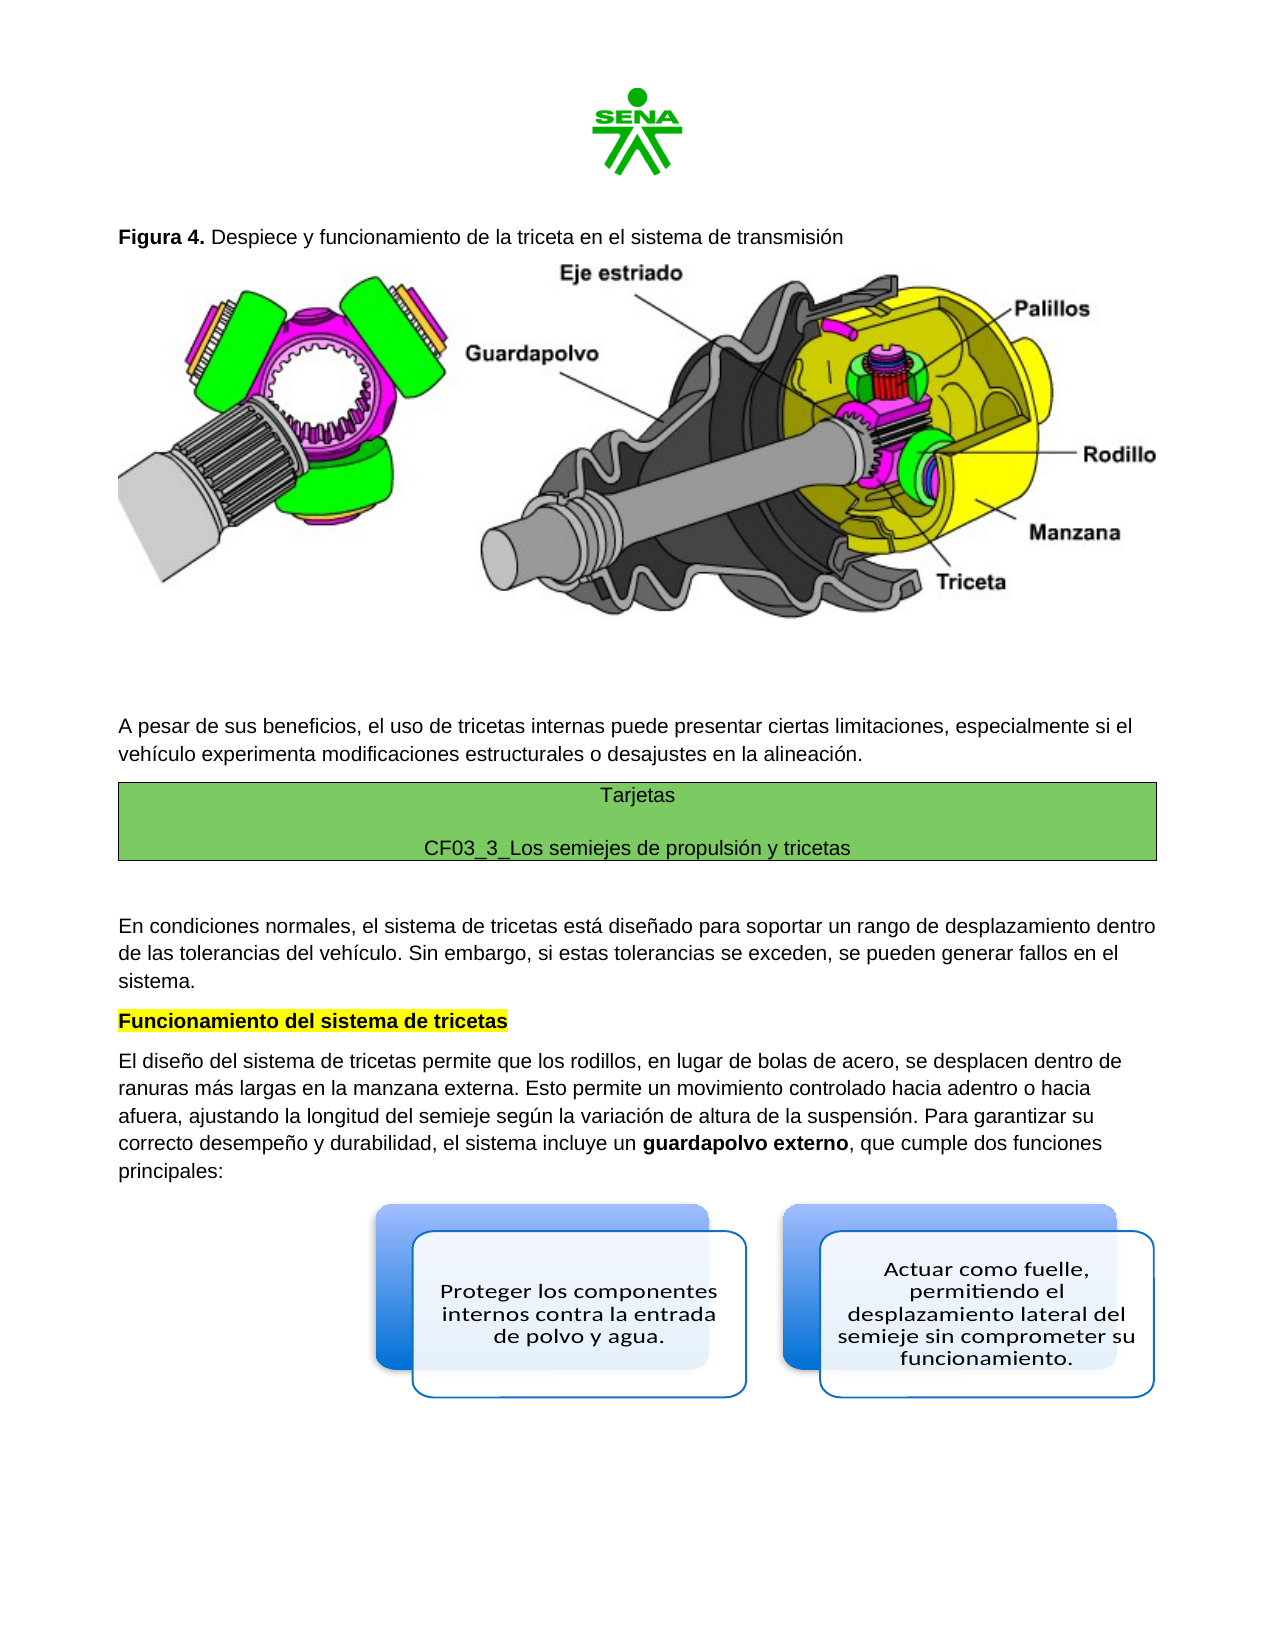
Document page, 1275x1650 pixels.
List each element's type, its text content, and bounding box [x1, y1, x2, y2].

table_header Tarjetas CF03_3_Los semiejes de propulsión y tricetas [119, 783, 1156, 860]
picture [592, 87, 683, 176]
text A pesar de sus beneficios, el uso de tricetas internas puede presentar ciertas limitaciones, especialmente si el vehículo experimenta modificaciones estructurales o desajustes en la alineación. [118, 714, 1157, 766]
text Funcionamiento del sistema de tricetas [118, 1008, 1157, 1032]
text El diseño del sistema de tricetas permite que los rodillos, en lugar de bolas de acero, se desplacen dentro de ranuras más largas en la manzana externa. Esto permite un movimiento controlado hacia adentro o hacia afuera, ajustando la longitud del semieje según la variación de altura de la suspensión. Para garantizar su correcto desempeño y durabilidad, el sistema incluye un guardapolvo externo, que cumple dos funciones principales: [118, 1048, 1157, 1182]
text Figura 4. Despiece y funcionamiento de la triceta en el sistema de transmisión [118, 225, 1157, 249]
picture [118, 264, 1156, 619]
text En condiciones normales, el sistema de tricetas está diseñado para soportar un rango de desplazamiento dentro de las tolerancias del vehículo. Sin embargo, si estas tolerancias se exceden, se pueden generar fallos en el sistema. [118, 913, 1157, 992]
